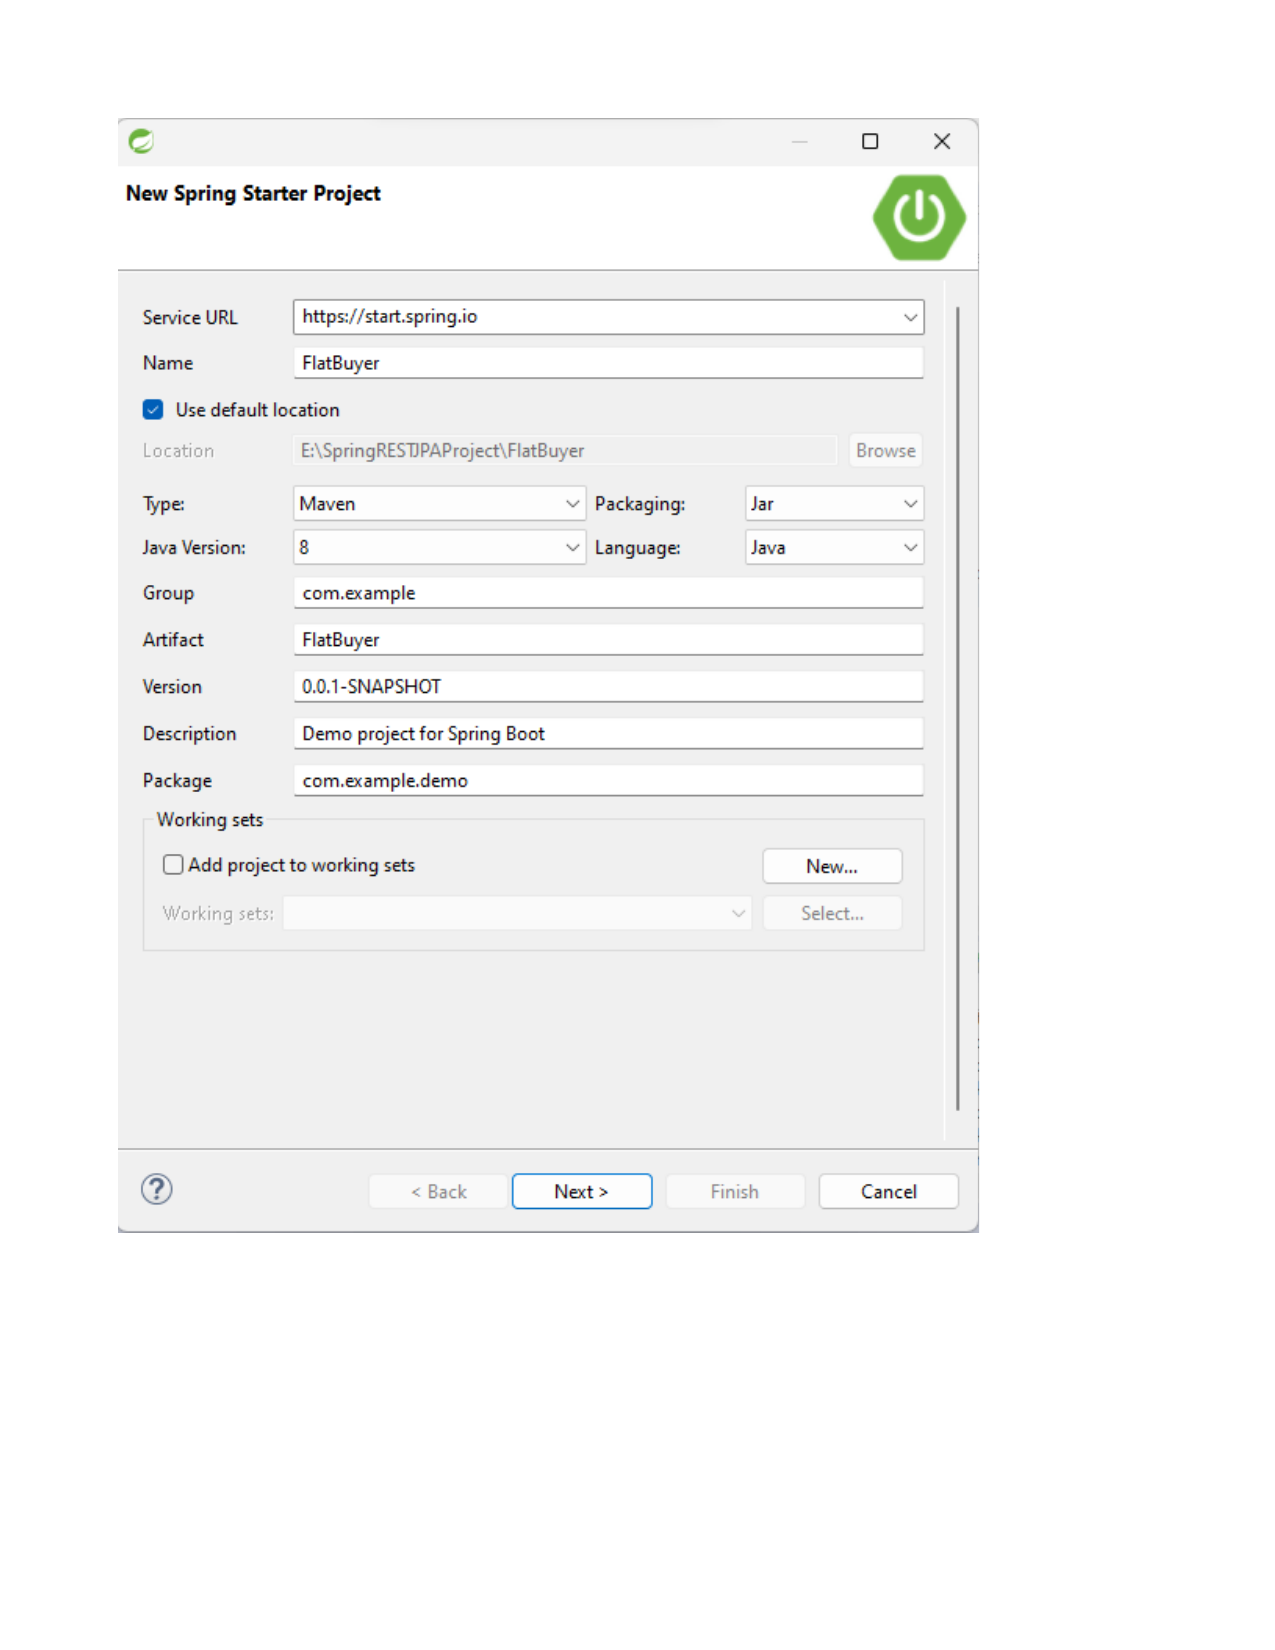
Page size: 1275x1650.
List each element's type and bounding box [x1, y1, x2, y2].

picture [118, 118, 980, 1233]
